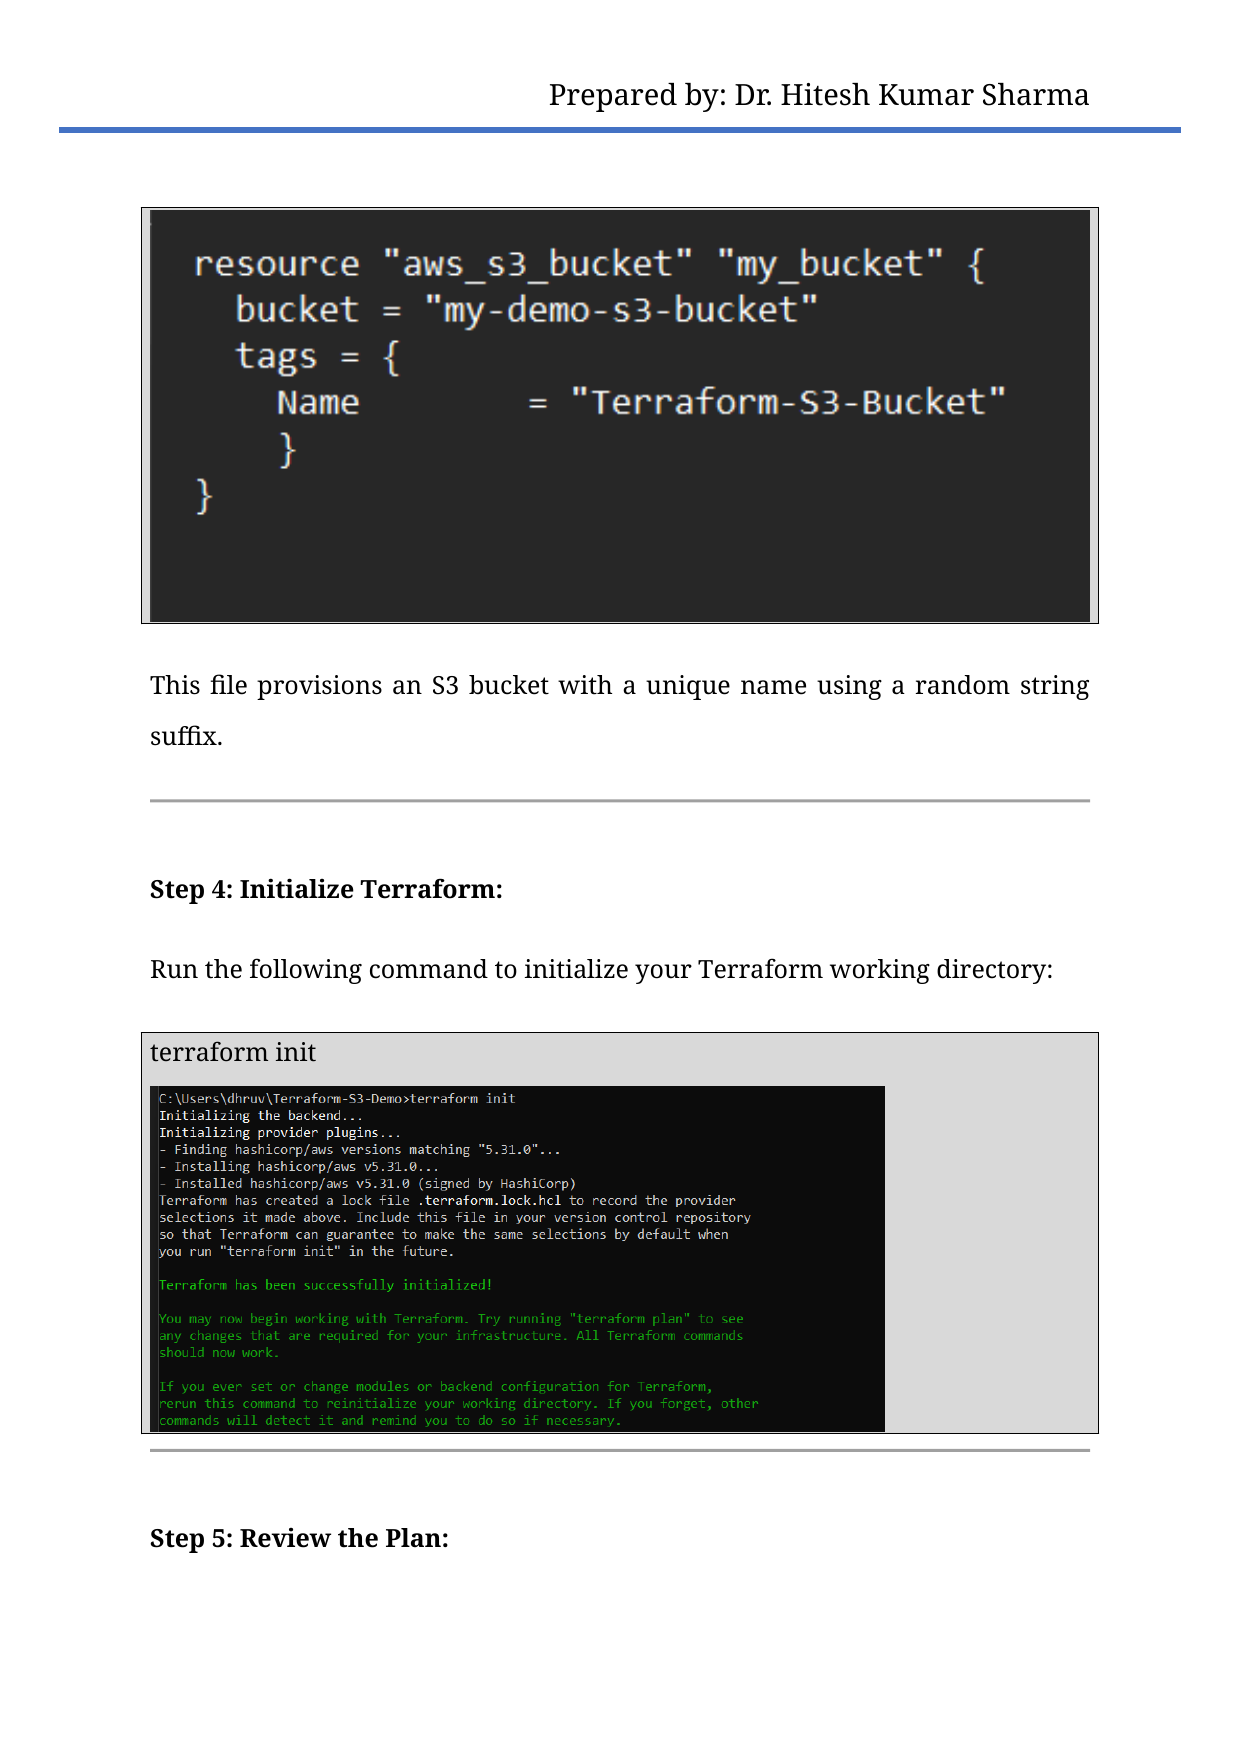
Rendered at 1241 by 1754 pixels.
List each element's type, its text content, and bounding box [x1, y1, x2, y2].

picture [150, 210, 1090, 622]
text Step 5: Review the Plan: [150, 1521, 1090, 1555]
picture [150, 1086, 885, 1432]
text Run the following command to initialize your Terraform working directory: [150, 952, 1090, 986]
text Step 4: Initialize Terraform: [150, 872, 1090, 906]
text This file provisions an S3 bucket with a unique name using a random string suffix. [150, 668, 1090, 753]
text terraform init [142, 1033, 1098, 1069]
